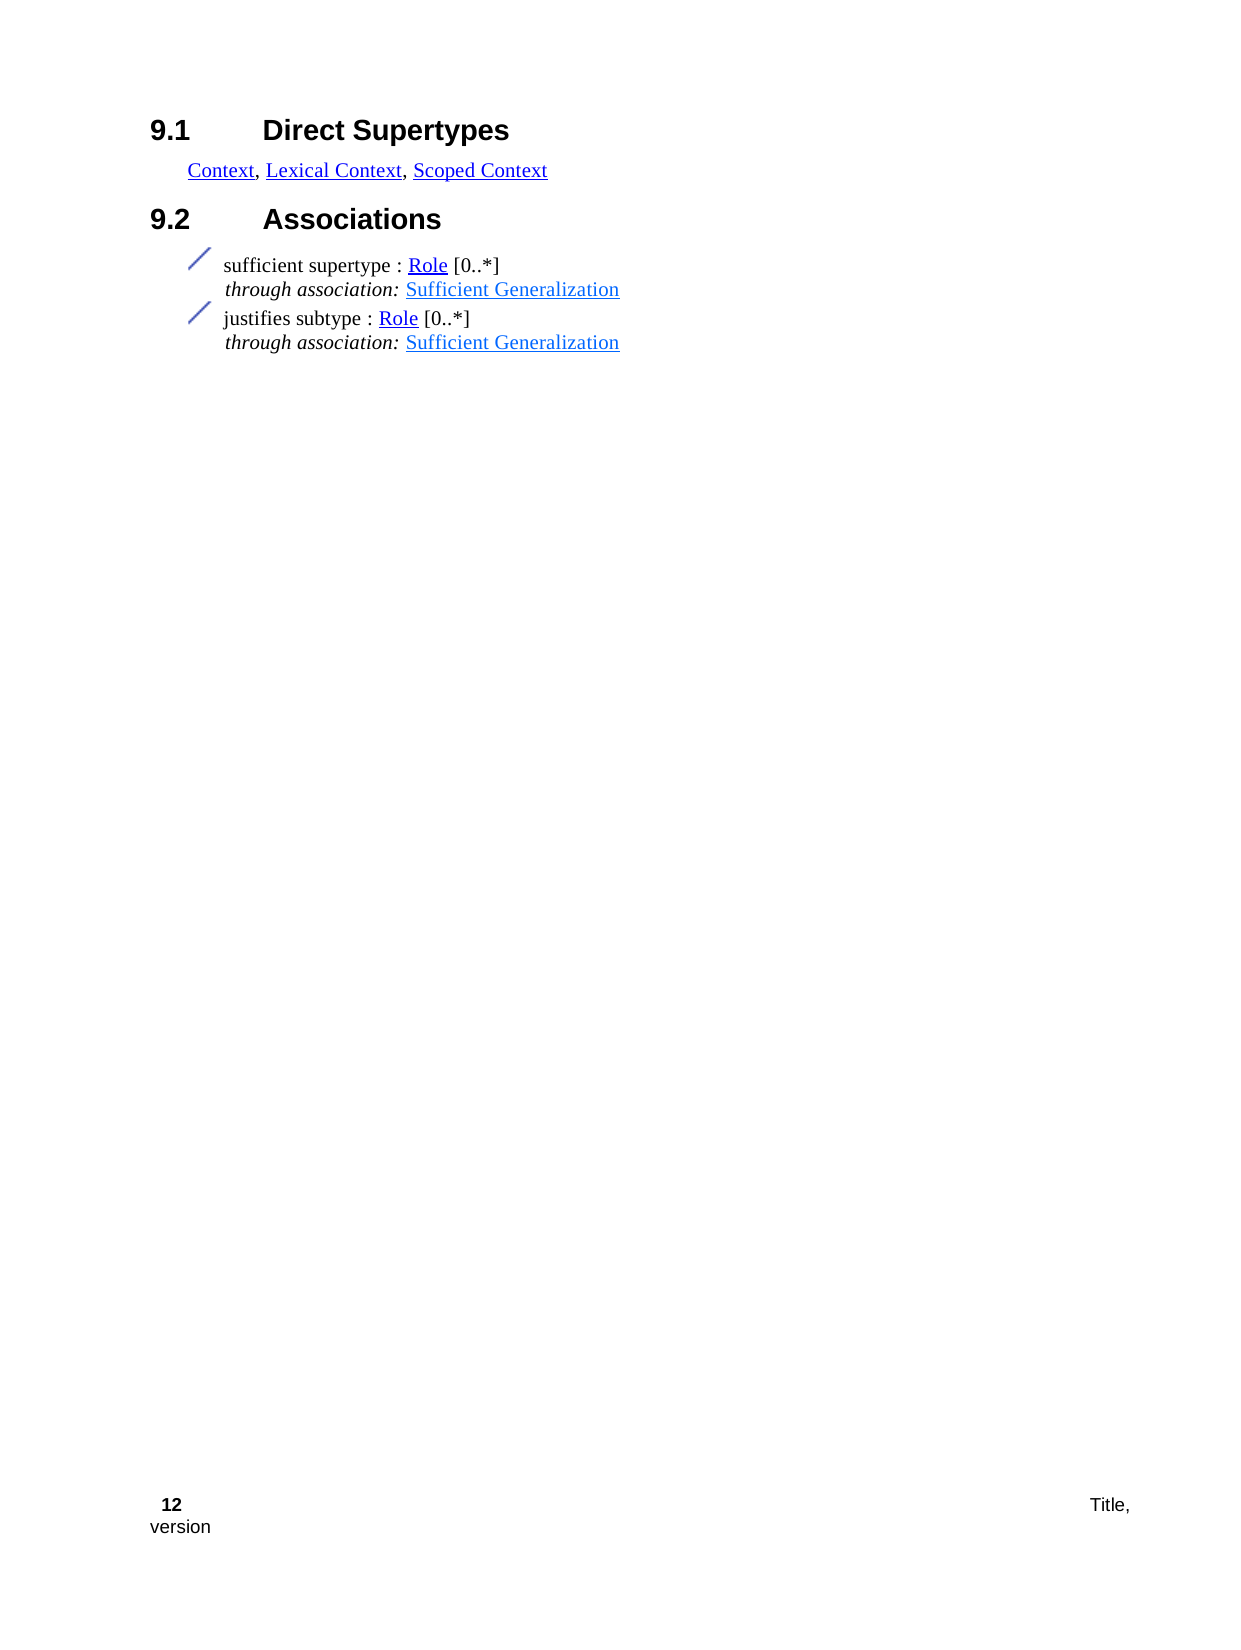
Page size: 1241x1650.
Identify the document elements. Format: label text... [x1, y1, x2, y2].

text through association: Sufficient Generalization [150, 330, 1165, 354]
subtitle Associations [150, 202, 1165, 235]
text sufficient supertype : Role [0..*] [187, 247, 1165, 277]
text justifies subtype : Role [0..*] [187, 301, 1165, 330]
text through association: Sufficient Generalization [150, 277, 1165, 301]
subtitle Direct Supertypes [150, 112, 1165, 146]
text Context, Lexical Context, Scoped Context [187, 158, 1165, 182]
